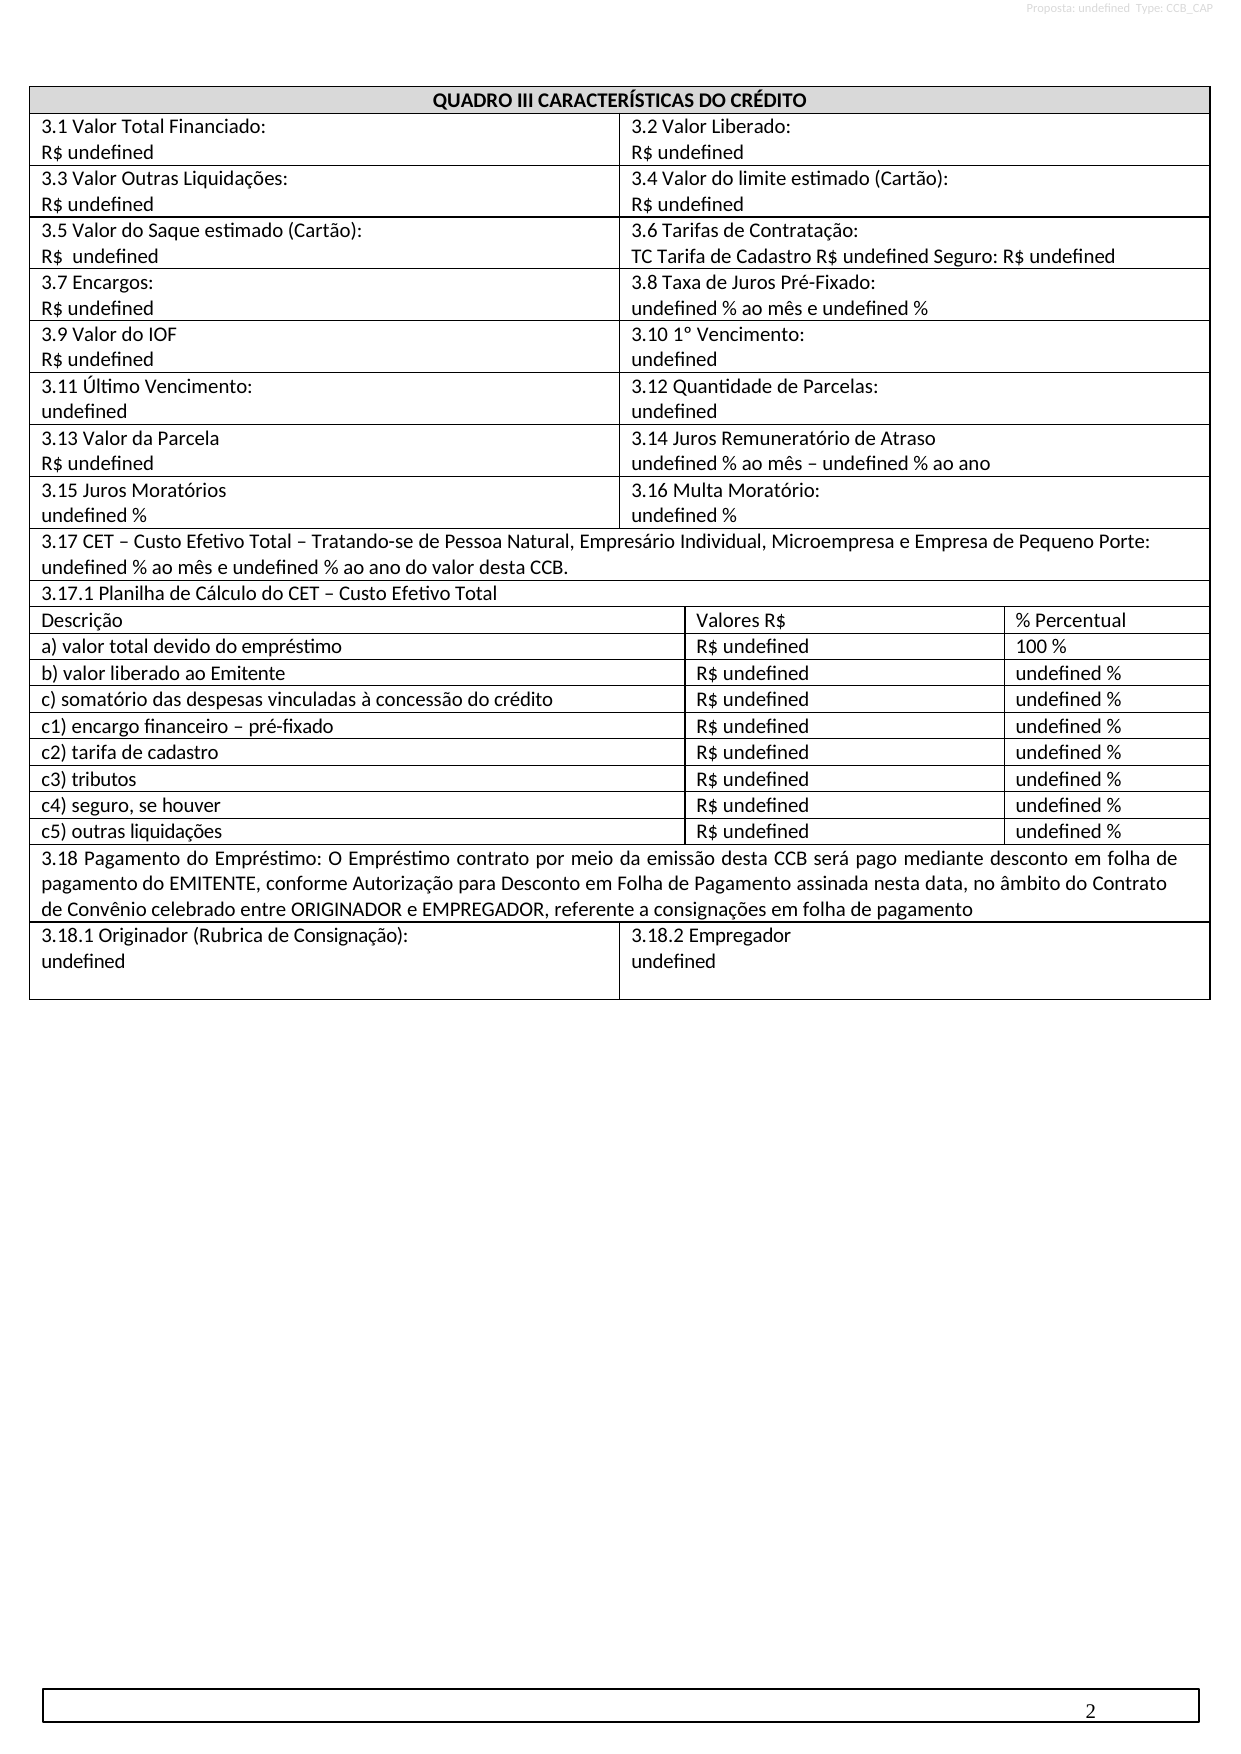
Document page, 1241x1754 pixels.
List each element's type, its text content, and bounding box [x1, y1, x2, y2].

table_cell Valores R$ [686, 607, 1004, 632]
table_cell 3.8 Taxa de Juros Pré-Fixado: undefined % ao mês e undefined % [620, 269, 1209, 320]
table_cell R$ undefined [686, 660, 1004, 685]
table_cell 3.13 Valor da Parcela R$ undefined [30, 425, 619, 476]
table_cell 3.17 CET – Custo Efetivo Total – Tratando-se de Pessoa Natural, Empresário Individual, Microempresa e Empresa de Pequeno Porte: undefined % ao mês e undefined % ao ano do valor desta CCB. [30, 529, 1209, 579]
table_cell 3.15 Juros Moratórios undefined % [30, 477, 619, 528]
table_cell c3) tributos [30, 766, 684, 791]
table_cell 3.18 Pagamento do Empréstimo: O Empréstimo contrato por meio da emissão desta CCB será pago mediante desconto em folha de pagamento do EMITENTE, conforme Autorização para Desconto em Folha de Pagamento assinada nesta data, no âmbito do Contrato de Convênio celebrado entre ORIGINADOR e EMPREGADOR, referente a consignações em folha de pagamento [30, 845, 1209, 921]
table_cell undefined % [1005, 792, 1209, 818]
table_cell R$ undefined [686, 819, 1004, 844]
table_cell 3.1 Valor Total Financiado: R$ undefined [30, 114, 619, 164]
table_cell 3.9 Valor do IOF R$ undefined [30, 321, 619, 372]
table_cell R$ undefined [686, 686, 1004, 712]
table_cell % Percentual [1005, 607, 1209, 632]
table_cell 3.14 Juros Remuneratório de Atraso undefined % ao mês – undefined % ao ano [620, 425, 1209, 476]
table_cell undefined % [1005, 660, 1209, 685]
table_header QUADRO III CARACTERÍSTICAS DO CRÉDITO [30, 87, 1209, 113]
table_cell 3.3 Valor Outras Liquidações: R$ undefined [30, 166, 619, 216]
table_cell 3.7 Encargos: R$ undefined [30, 269, 619, 320]
table_cell 3.6 Tarifas de Contratação: TC Tarifa de Cadastro R$ undefined Seguro: R$ undefined [620, 218, 1209, 268]
table_cell 100 % [1005, 634, 1209, 659]
table_cell 3.18.1 Originador (Rubrica de Consignação): undefined [30, 923, 619, 999]
table_cell R$ undefined [686, 713, 1004, 738]
table_cell R$ undefined [686, 739, 1004, 765]
table_cell undefined % [1005, 766, 1209, 791]
table_cell 3.10 1º Vencimento: undefined [620, 321, 1209, 372]
table_cell undefined % [1005, 686, 1209, 712]
table_cell R$ undefined [686, 766, 1004, 791]
table_cell c) somatório das despesas vinculadas à concessão do crédito [30, 686, 684, 712]
table_cell 3.16 Multa Moratório: undefined % [620, 477, 1209, 528]
table_cell 3.5 Valor do Saque estimado (Cartão): R$ undefined [30, 218, 619, 268]
table_cell 3.12 Quantidade de Parcelas: undefined [620, 373, 1209, 424]
table_cell undefined % [1005, 739, 1209, 765]
table_cell 3.11 Último Vencimento: undefined [30, 373, 619, 424]
table_cell c4) seguro, se houver [30, 792, 684, 818]
table_cell b) valor liberado ao Emitente [30, 660, 684, 685]
table_cell Descrição [30, 607, 684, 632]
table_cell R$ undefined [686, 634, 1004, 659]
table_cell R$ undefined [686, 792, 1004, 818]
table_cell undefined % [1005, 713, 1209, 738]
table_cell 3.2 Valor Liberado: R$ undefined [620, 114, 1209, 164]
table_cell undefined % [1005, 819, 1209, 844]
table_cell c5) outras liquidações [30, 819, 684, 844]
table_cell 3.4 Valor do limite estimado (Cartão): R$ undefined [620, 166, 1209, 216]
table_cell a) valor total devido do empréstimo [30, 634, 684, 659]
table_cell 3.17.1 Planilha de Cálculo do CET – Custo Efetivo Total [30, 581, 1209, 606]
table_cell c1) encargo financeiro – pré-fixado [30, 713, 684, 738]
table_cell c2) tarifa de cadastro [30, 739, 684, 765]
table_cell 3.18.2 Empregador undefined [620, 923, 1209, 999]
